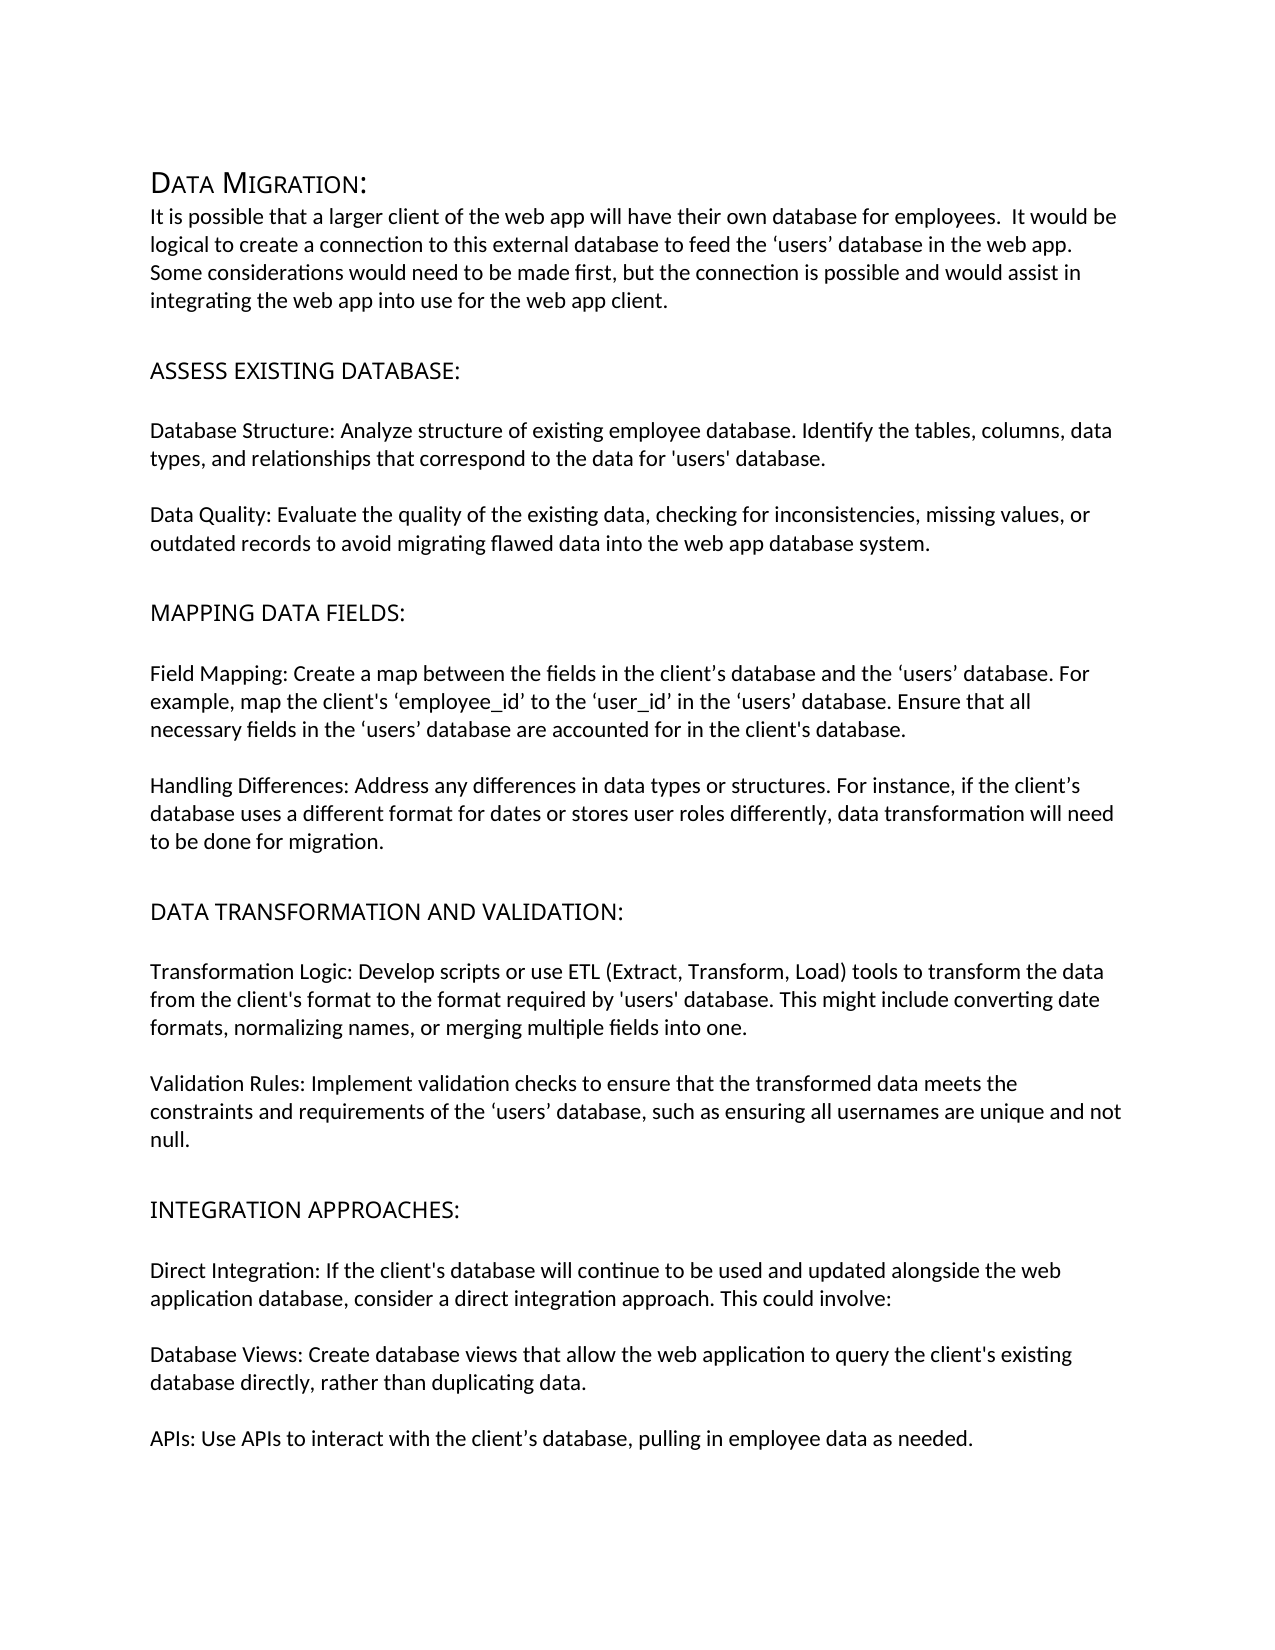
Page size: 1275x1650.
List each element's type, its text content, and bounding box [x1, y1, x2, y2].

text Handling Differences: Address any differences in data types or structures. For instance, if the client’s database uses a different format for dates or stores user roles differently, data transformation will need to be done for migration. [150, 771, 1125, 855]
text Field Mapping: Create a map between the fields in the client’s database and the ‘users’ database. For example, map the client's ‘employee_id’ to the ‘user_id’ in the ‘users’ database. Ensure that all necessary fields in the ‘users’ database are accounted for in the client's database. [150, 659, 1125, 743]
subtitle Integration Approaches: [150, 1194, 1125, 1225]
text It is possible that a larger client of the web app will have their own database for employees. It would be logical to create a connection to this external database to feed the ‘users’ database in the web app. Some considerations would need to be made first, but the connection is possible and would assist in integrating the web app into use for the web app client. [150, 202, 1125, 314]
text Direct Integration: If the client's database will continue to be used and updated alongside the web application database, consider a direct integration approach. This could involve: [150, 1256, 1125, 1312]
subtitle Assess Existing Database: [150, 355, 1125, 386]
subtitle Data Migration: [150, 162, 1125, 202]
text APIs: Use APIs to interact with the client’s database, pulling in employee data as needed. [150, 1424, 1125, 1452]
text Transformation Logic: Develop scripts or use ETL (Extract, Transform, Load) tools to transform the data from the client's format to the format required by 'users' database. This might include converting date formats, normalizing names, or merging multiple fields into one. [150, 957, 1125, 1041]
text Data Quality: Evaluate the quality of the existing data, checking for inconsistencies, missing values, or outdated records to avoid migrating flawed data into the web app database system. [150, 501, 1125, 557]
subtitle Data Transformation and Validation: [150, 896, 1125, 927]
text Validation Rules: Implement validation checks to ensure that the transformed data meets the constraints and requirements of the ‘users’ database, such as ensuring all usernames are unique and not null. [150, 1069, 1125, 1153]
text Database Views: Create database views that allow the web application to query the client's existing database directly, rather than duplicating data. [150, 1340, 1125, 1396]
subtitle Mapping Data Fields: [150, 597, 1125, 628]
text Database Structure: Analyze structure of existing employee database. Identify the tables, columns, data types, and relationships that correspond to the data for 'users' database. [150, 417, 1125, 473]
